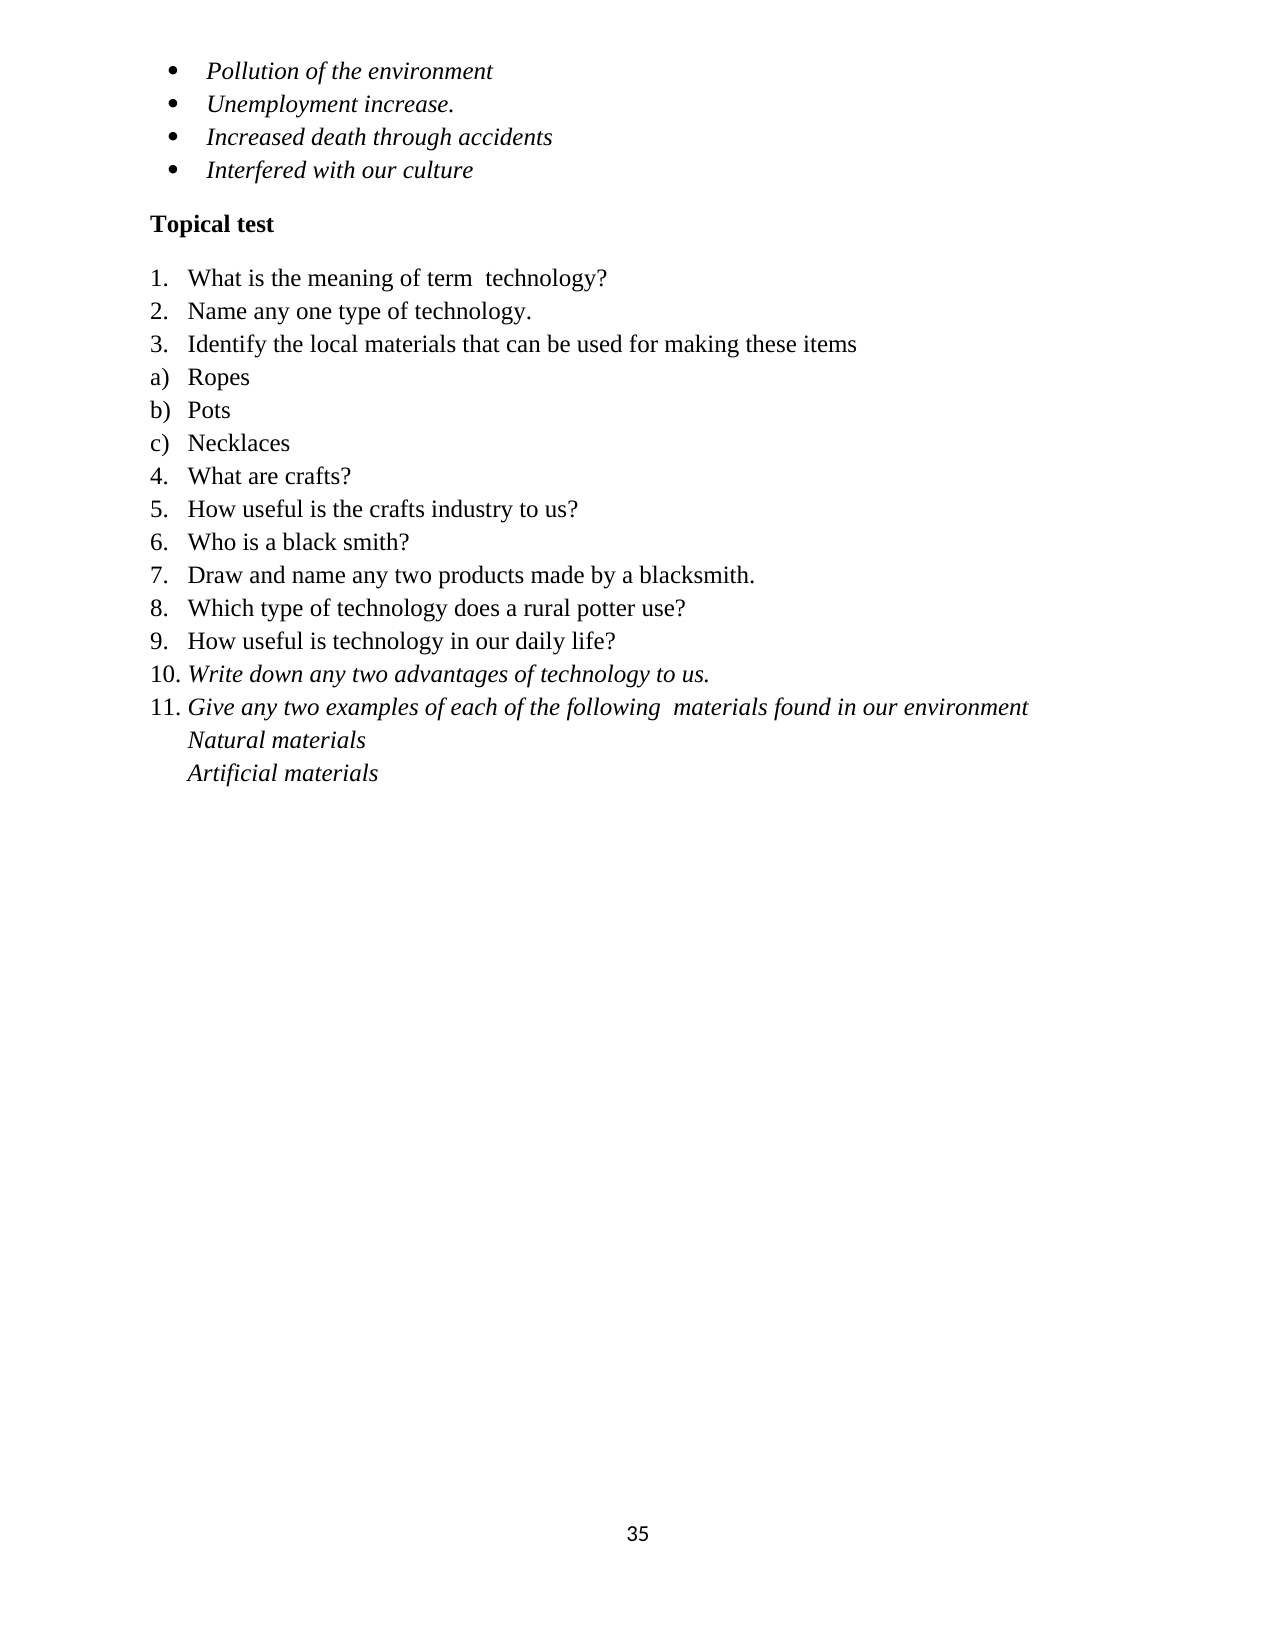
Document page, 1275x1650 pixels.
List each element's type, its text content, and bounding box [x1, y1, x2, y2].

list Identify the local materials that can be used for making these items [150, 329, 1125, 358]
list Artificial materials [187, 758, 1125, 787]
list Who is a black smith? [150, 527, 1125, 556]
list Unemployment increase. [169, 89, 1125, 118]
list Natural materials [187, 725, 1125, 754]
list Interfered with our culture [169, 155, 1125, 184]
list How useful is technology in our daily life? [150, 626, 1125, 655]
list What is the meaning of term technology? [150, 263, 1125, 292]
list Pollution of the environment [169, 56, 1125, 85]
list Which type of technology does a rural potter use? [150, 593, 1125, 622]
list Necklaces [150, 428, 1125, 457]
list How useful is the crafts industry to us? [150, 494, 1125, 523]
list Increased death through accidents [169, 122, 1125, 151]
list Draw and name any two products made by a blacksmith. [150, 560, 1125, 589]
list Ropes [150, 362, 1125, 391]
list Give any two examples of each of the following materials found in our environment [150, 692, 1125, 721]
text Topical test [150, 209, 1125, 238]
list Write down any two advantages of technology to us. [150, 659, 1125, 688]
list What are crafts? [150, 461, 1125, 490]
list Name any one type of technology. [150, 296, 1125, 325]
list Pots [150, 395, 1125, 424]
